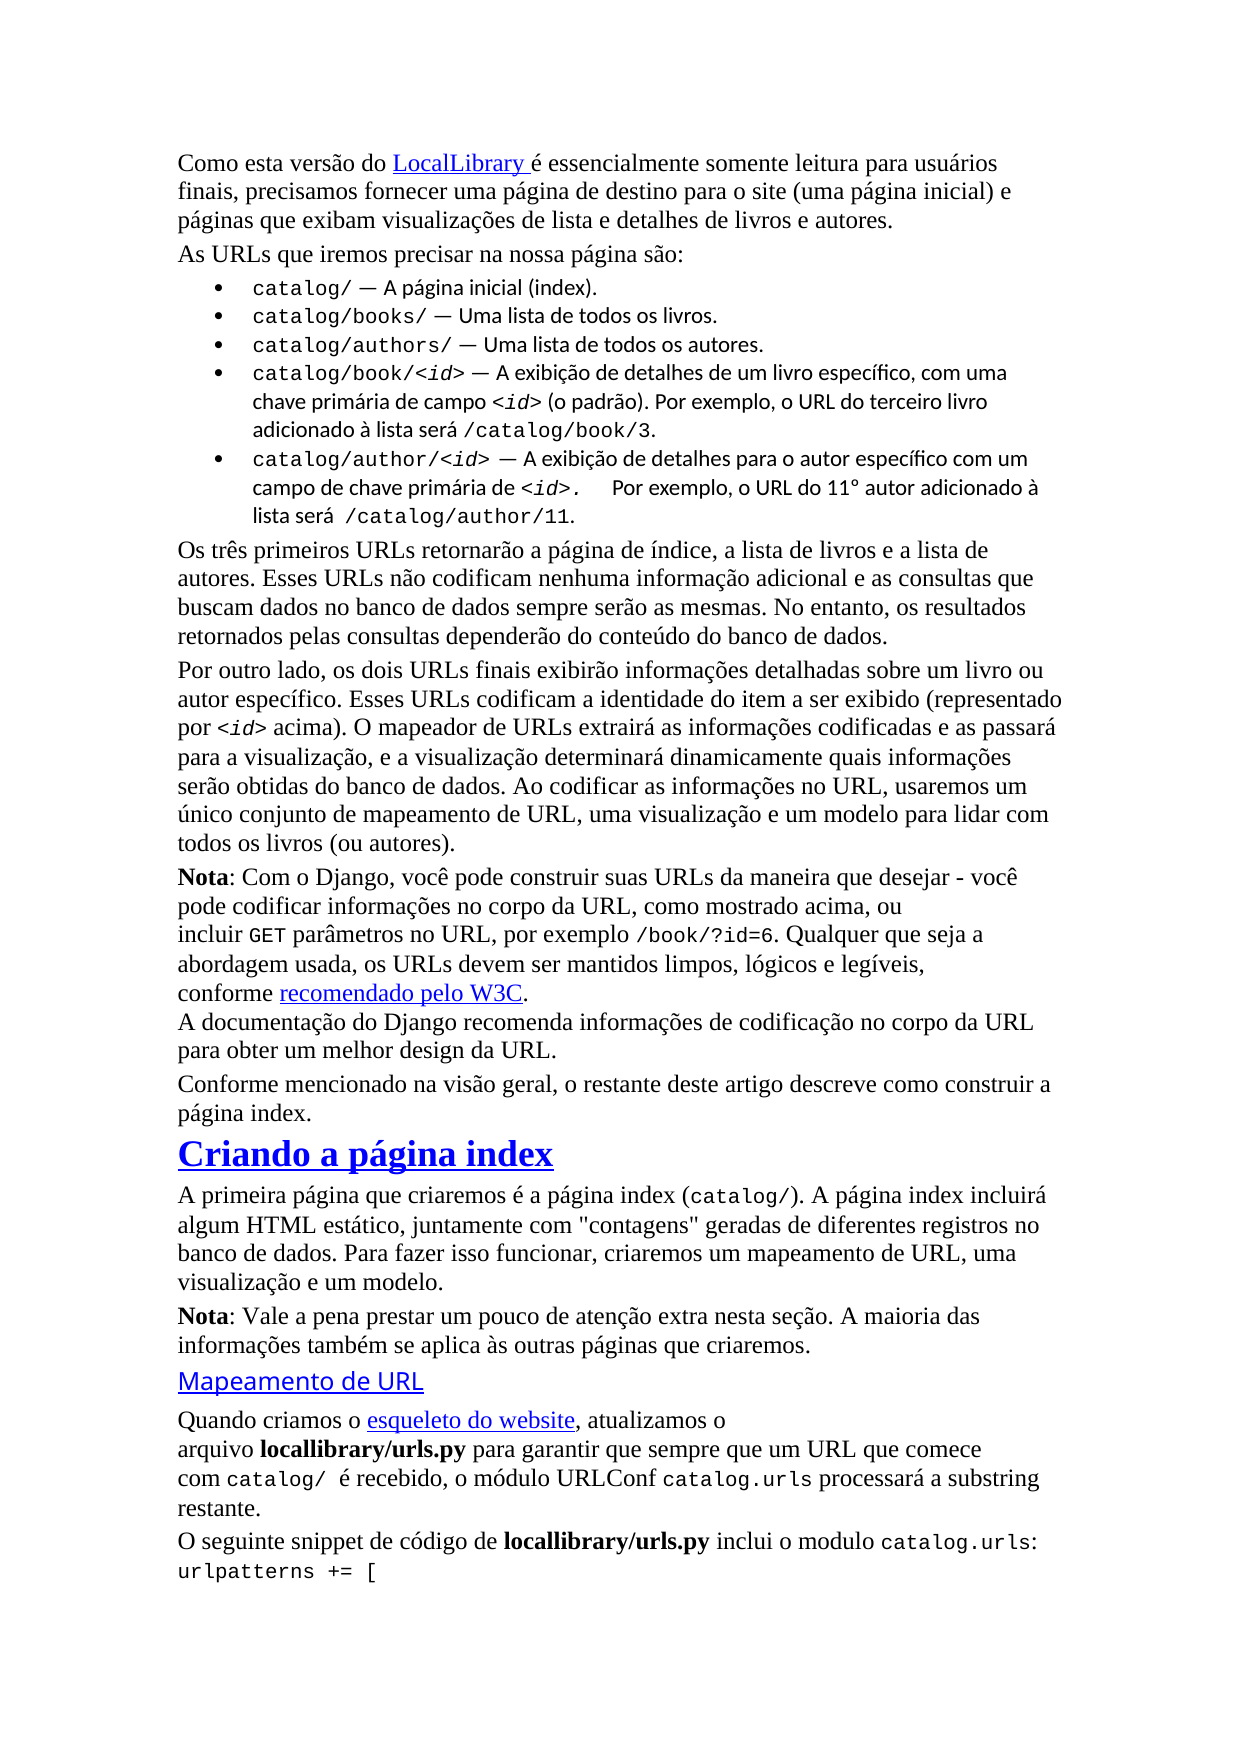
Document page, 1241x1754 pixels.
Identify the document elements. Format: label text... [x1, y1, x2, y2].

text Nota: Vale a pena prestar um pouco de atenção extra nesta seção. A maioria das informações também se aplica às outras páginas que criaremos. [177, 1301, 1063, 1358]
text As URLs que iremos precisar na nossa página são: [177, 239, 1063, 268]
list catalog/authors/ — Uma lista de todos os autores. [215, 330, 1063, 358]
text O seguinte snippet de código de locallibrary/urls.py inclui o modulo catalog.urls: [177, 1526, 1063, 1556]
list catalog/books/ — Uma lista de todos os livros. [215, 301, 1063, 330]
text A primeira página que criaremos é a página index (catalog/). A página index incluirá algum HTML estático, juntamente com "contagens" geradas de diferentes registros no banco de dados. Para fazer isso funcionar, criaremos um mapeamento de URL, uma visualização e um modelo. [177, 1180, 1063, 1296]
list catalog/book/<id> — A exibição de detalhes de um livro específico, com uma chave primária de campo <id> (o padrão). Por exemplo, o URL do terceiro livro adicionado à lista será /catalog/book/3. [215, 358, 1063, 444]
text Nota: Com o Django, você pode construir suas URLs da maneira que desejar - você pode codificar informações no corpo da URL, como mostrado acima, ou incluir GET parâmetros no URL, por exemplo /book/?id=6. Qualquer que seja a abordagem usada, os URLs devem ser mantidos limpos, lógicos e legíveis, conforme recomendado pelo W3C. A documentação do Django recomenda informações de codificação no corpo da URL para obter um melhor design da URL. [177, 862, 1063, 1064]
text Os três primeiros URLs retornarão a página de índice, a lista de livros e a lista de autores. Esses URLs não codificam nenhuma informação adicional e as consultas que buscam dados no banco de dados sempre serão as mesmas. No entanto, os resultados retornados pelas consultas dependerão do conteúdo do banco de dados. [177, 535, 1063, 650]
text urlpatterns += [ [177, 1561, 1063, 1585]
text Conforme mencionado na visão geral, o restante deste artigo descreve como construir a página index. [177, 1069, 1063, 1127]
subtitle Mapeamento de URL [177, 1364, 1063, 1398]
list catalog/author/<id> — A exibição de detalhes para o autor específico com um campo de chave primária de <id>. Por exemplo, o URL do 11º autor adicionado à lista será /catalog/author/11. [215, 444, 1063, 530]
subtitle Criando a página index [177, 1132, 1063, 1175]
list catalog/ — A página inicial (index). [215, 273, 1063, 301]
text Quando criamos o esqueleto do website, atualizamos o arquivo locallibrary/urls.py para garantir que sempre que um URL que comece com catalog/ é recebido, o módulo URLConf catalog.urls processará a substring restante. [177, 1406, 1063, 1521]
text Como esta versão do LocalLibrary é essencialmente somente leitura para usuários finais, precisamos fornecer uma página de destino para o site (uma página inicial) e páginas que exibam visualizações de lista e detalhes de livros e autores. [177, 148, 1063, 234]
text Por outro lado, os dois URLs finais exibirão informações detalhadas sobre um livro ou autor específico. Esses URLs codificam a identidade do item a ser exibido (representado por <id> acima). O mapeador de URLs extrairá as informações codificadas e as passará para a visualização, e a visualização determinará dinamicamente quais informações serão obtidas do banco de dados. Ao codificar as informações no URL, usaremos um único conjunto de mapeamento de URL, uma visualização e um modelo para lidar com todos os livros (ou autores). [177, 655, 1063, 857]
